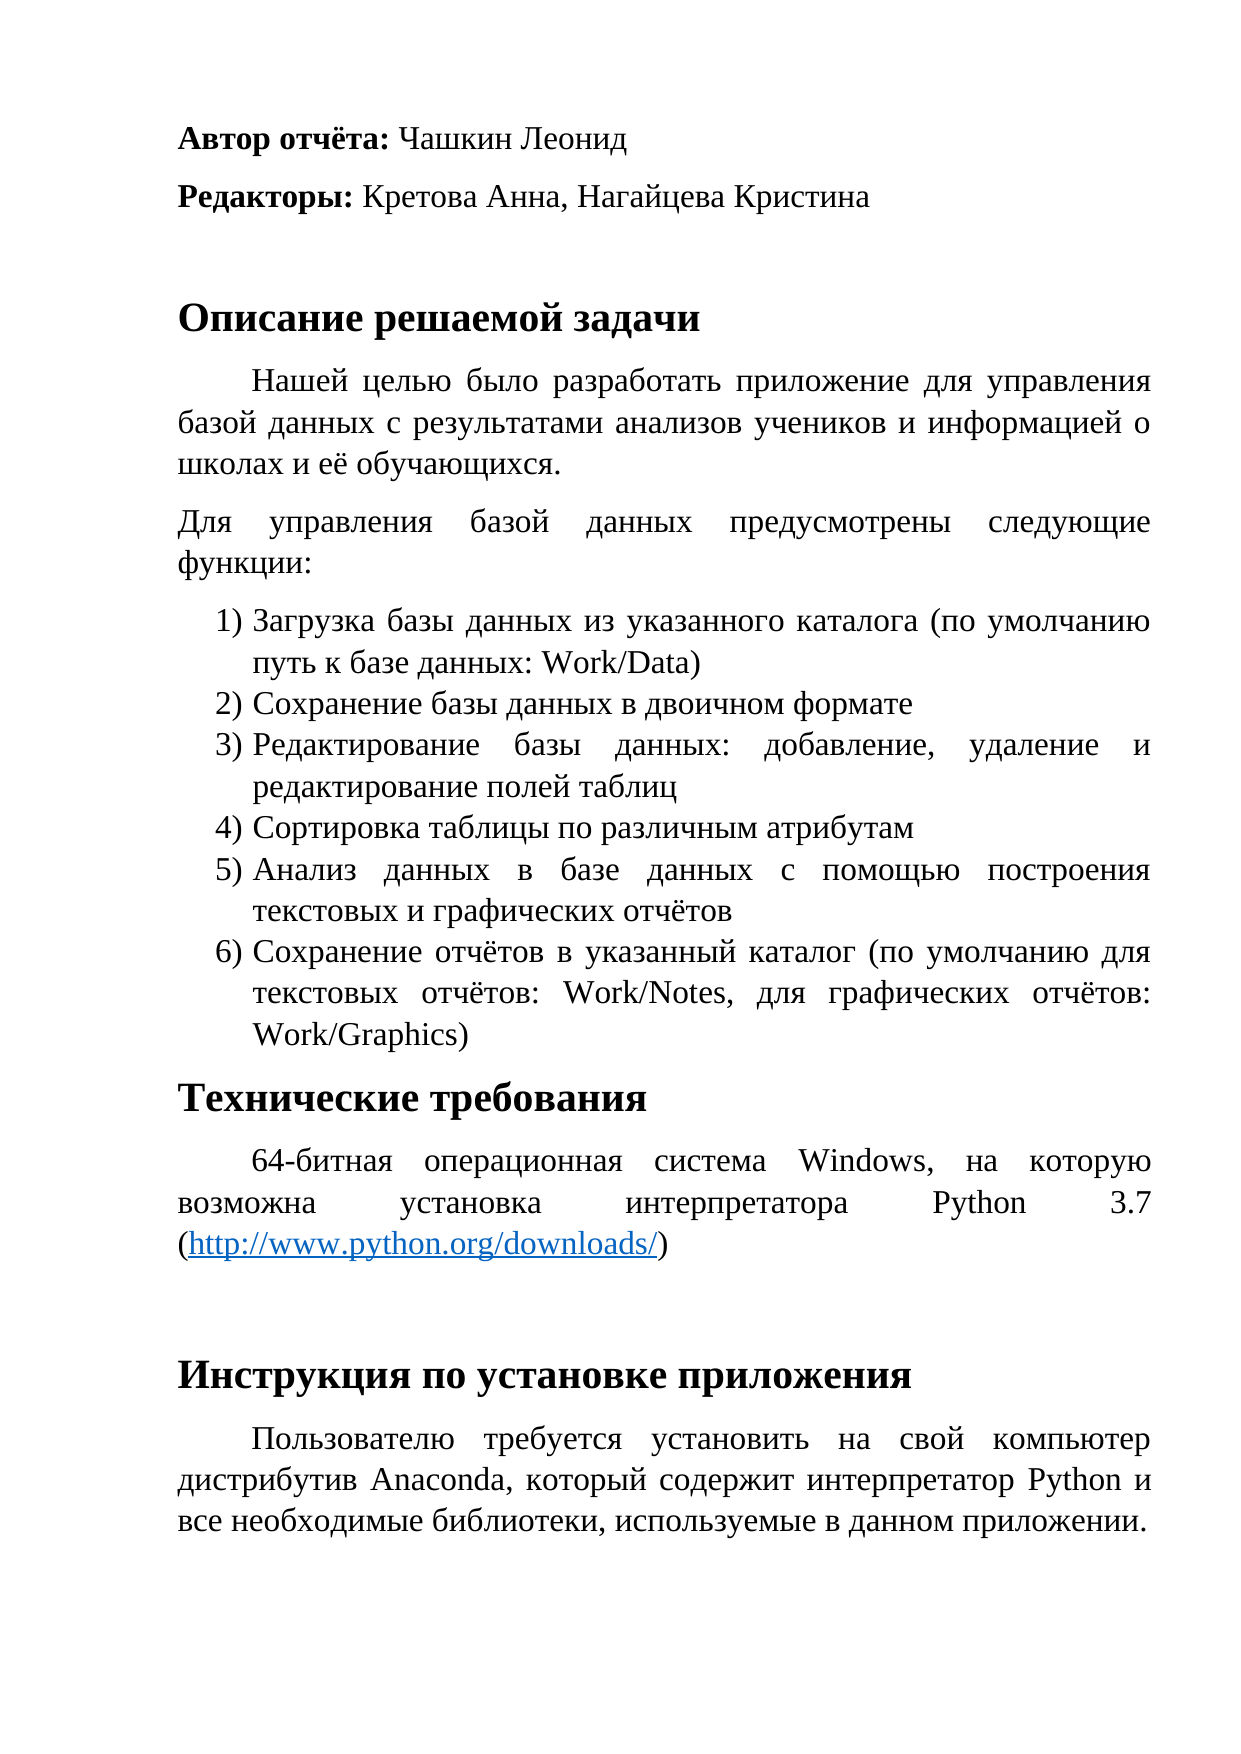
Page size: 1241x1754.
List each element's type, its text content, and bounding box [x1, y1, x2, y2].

text Пользователю требуется установить на свой компьютер дистрибутив Anaconda, который содержит интерпретатор Python и все необходимые библиотеки, используемые в данном приложении. [177, 1418, 1152, 1539]
text Технические требования [177, 1072, 1152, 1120]
text Редакторы: Кретова Анна, Нагайцева Кристина [177, 176, 1152, 214]
text Описание решаемой задачи [177, 292, 1152, 340]
list Загрузка базы данных из указанного каталога (по умолчанию путь к базе данных: Work/Data) [215, 601, 1152, 680]
text Нашей целью было разработать приложение для управления базой данных с результатами анализов учеников и информацией о школах и её обучающихся. [177, 361, 1152, 482]
list Сохранение базы данных в двоичном формате [215, 683, 1152, 722]
list Сортировка таблицы по различным атрибутам [215, 807, 1152, 846]
text Инструкция по установке приложения [177, 1349, 1152, 1397]
list Анализ данных в базе данных с помощью построения текстовых и графических отчётов [215, 849, 1152, 928]
text Автор отчёта: Чашкин Леонид [177, 118, 1152, 156]
text Для управления базой данных предусмотрены следующие функции: [177, 501, 1152, 581]
list Редактирование базы данных: добавление, удаление и редактирование полей таблиц [215, 725, 1152, 804]
list Сохранение отчётов в указанный каталог (по умолчанию для текстовых отчётов: Work/Notes, для графических отчётов: Work/Graphics) [215, 931, 1152, 1052]
text 64-битная операционная система Windows, на которую возможна установка интерпретатора Python 3.7 (http://www.python.org/downloads/) [177, 1141, 1152, 1262]
